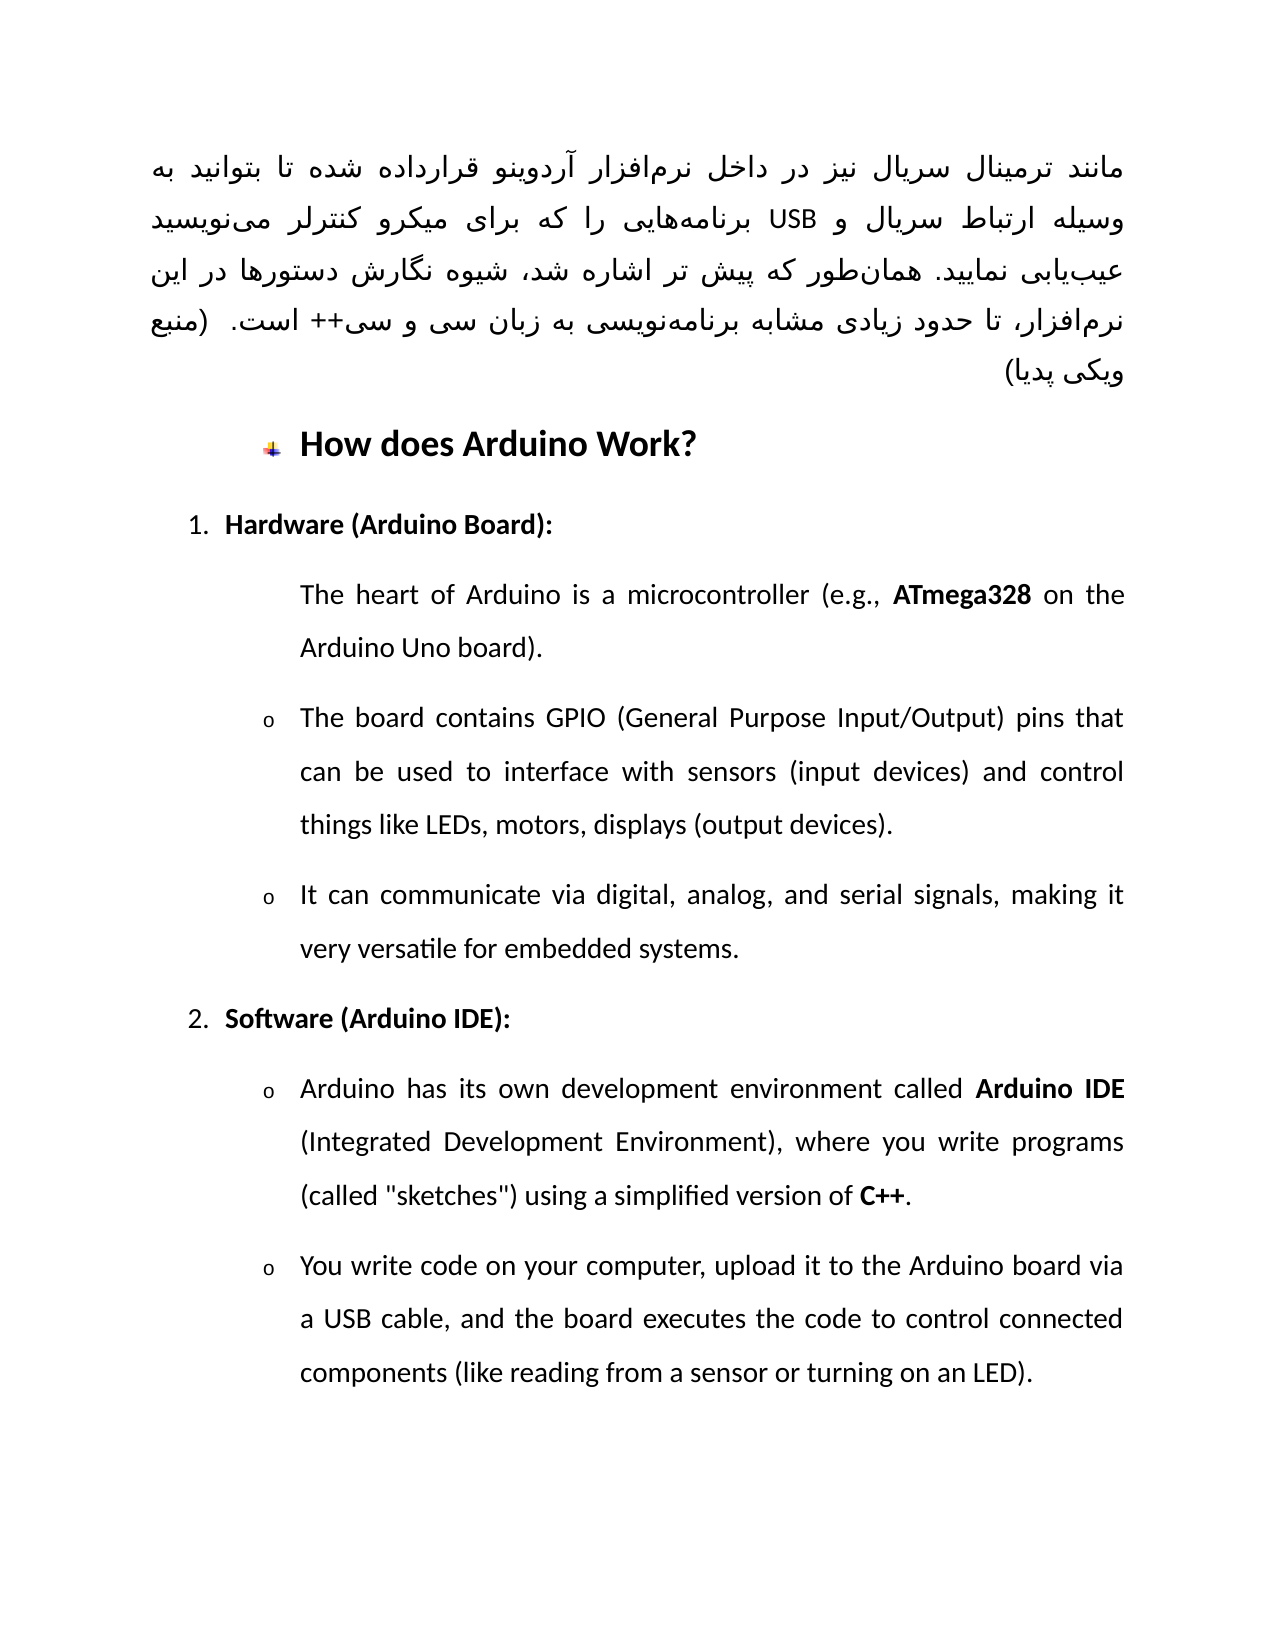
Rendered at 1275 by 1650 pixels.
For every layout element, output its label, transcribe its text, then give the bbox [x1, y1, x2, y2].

list Arduino has its own development environment called Arduino IDE (Integrated Development Environment), where you write programs (called "sketches") using a simplified version of C++. [262, 1070, 1125, 1212]
list Software (Arduino IDE): [187, 1000, 1125, 1036]
picture [263, 440, 281, 457]
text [150, 150, 1125, 387]
list How does Arduino Work? [262, 420, 1125, 466]
text The heart of Arduino is a microcontroller (e.g., ATmega328 on the Arduino Uno board). [300, 576, 1125, 665]
list It can communicate via digital, analog, and serial signals, making it very versatile for embedded systems. [262, 876, 1125, 965]
list The board contains GPIO (General Purpose Input/Output) pins that can be used to interface with sensors (input devices) and control things like LEDs, motors, displays (output devices). [262, 699, 1125, 842]
list Hardware (Arduino Board): [187, 506, 1125, 541]
list You write code on your computer, upload it to the Arduino board via a USB cable, and the board executes the code to control connected components (like reading from a sensor or turning on an LED). [262, 1247, 1125, 1389]
